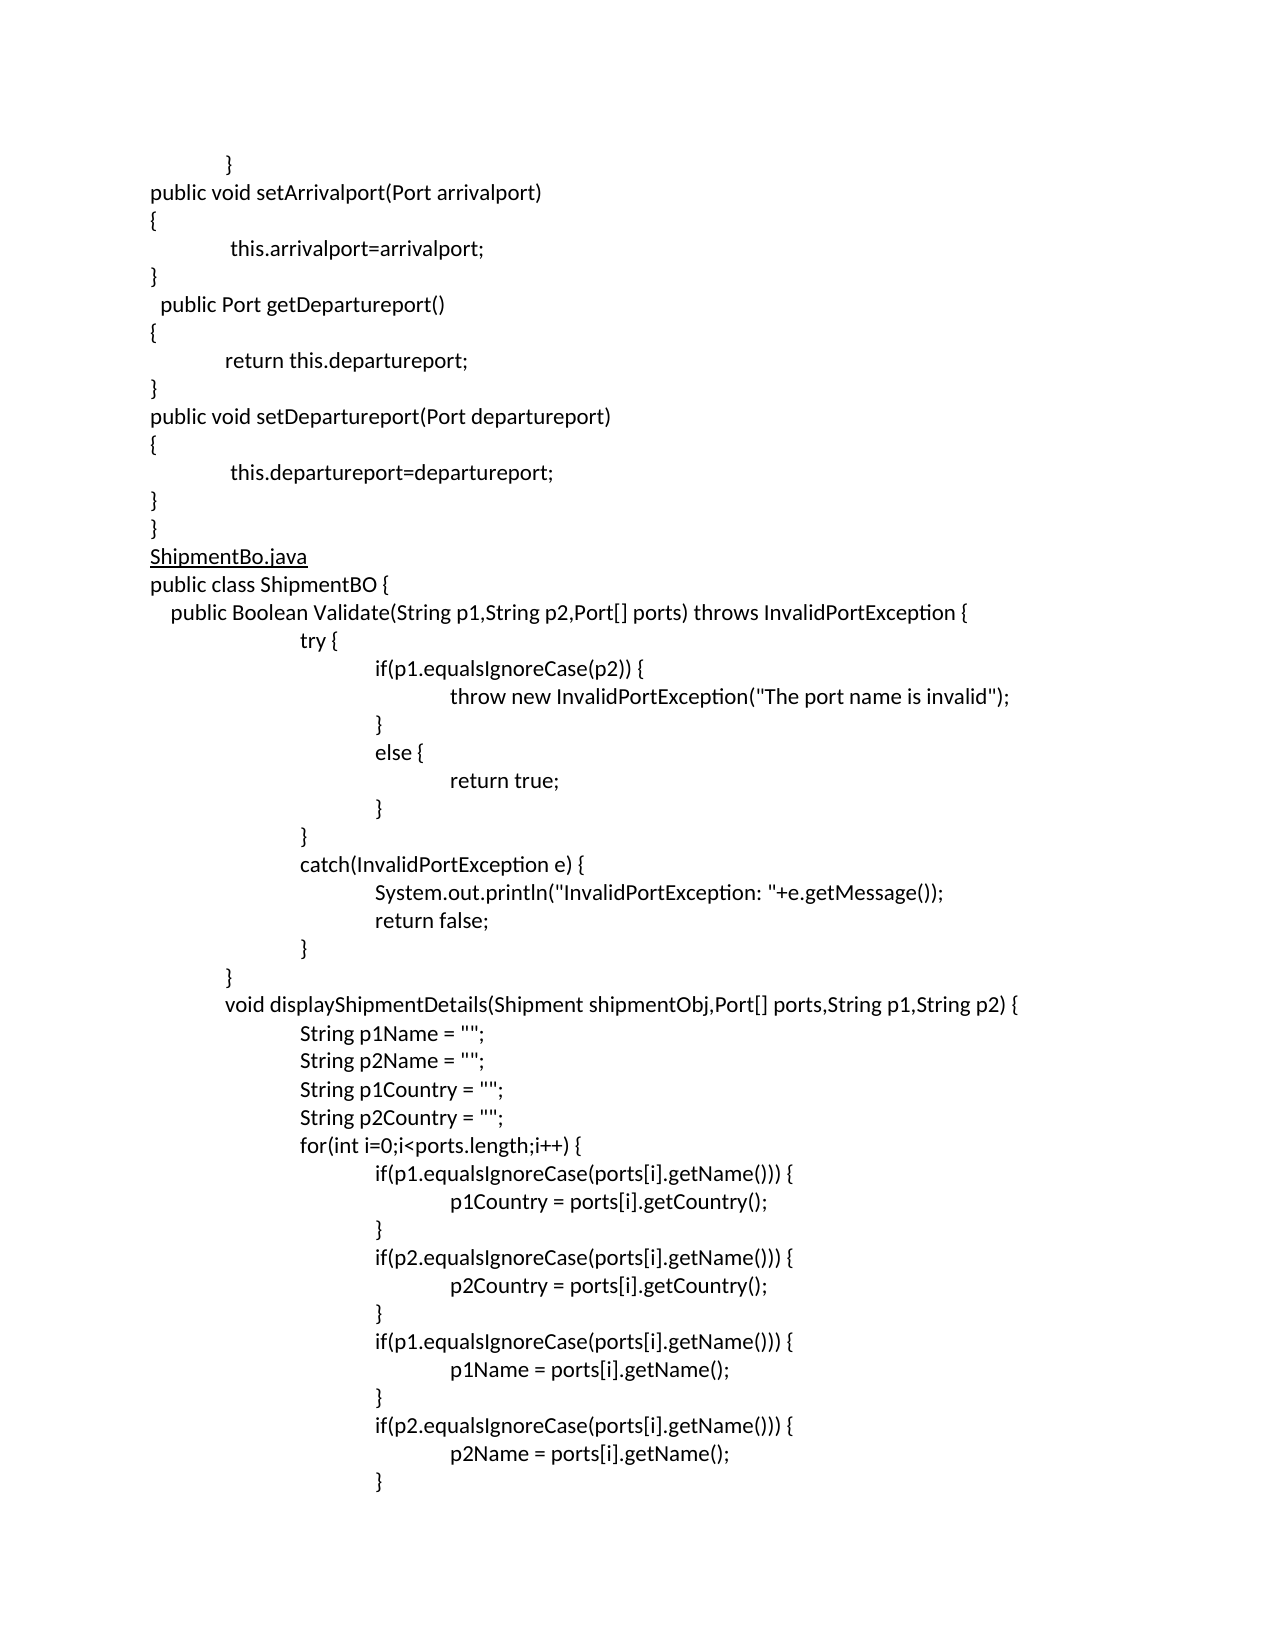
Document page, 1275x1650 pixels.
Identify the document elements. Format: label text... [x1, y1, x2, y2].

text } [150, 710, 1125, 738]
text else { [150, 738, 1125, 766]
text { [150, 206, 1125, 234]
text throw new InvalidPortException("The port name is invalid"); [150, 682, 1125, 710]
text { [150, 318, 1125, 346]
text if(p1.equalsIgnoreCase(ports[i].getName())) { [150, 1327, 1125, 1355]
text void displayShipmentDetails(Shipment shipmentObj,Port[] ports,String p1,String p2) { [150, 991, 1125, 1019]
text if(p1.equalsIgnoreCase(ports[i].getName())) { [150, 1159, 1125, 1187]
text } [150, 934, 1125, 963]
text p2Country = ports[i].getCountry(); [150, 1271, 1125, 1299]
text } [150, 1215, 1125, 1243]
text } [150, 1299, 1125, 1327]
text System.out.println("InvalidPortException: "+e.getMessage()); [150, 878, 1125, 907]
text return true; [150, 766, 1125, 794]
text ShipmentBo.java [150, 542, 1125, 570]
text p2Name = ports[i].getName(); [150, 1439, 1125, 1467]
text } [150, 794, 1125, 822]
text } [150, 262, 1125, 290]
text String p1Country = ""; [150, 1075, 1125, 1103]
text } [150, 514, 1125, 542]
text String p1Name = ""; [150, 1019, 1125, 1047]
text p1Country = ports[i].getCountry(); [150, 1187, 1125, 1215]
text this.arrivalport=arrivalport; [150, 234, 1125, 262]
text } [150, 374, 1125, 402]
text if(p2.equalsIgnoreCase(ports[i].getName())) { [150, 1243, 1125, 1271]
text if(p2.equalsIgnoreCase(ports[i].getName())) { [150, 1411, 1125, 1439]
text this.departureport=departureport; [150, 458, 1125, 486]
text catch(InvalidPortException e) { [150, 851, 1125, 878]
text public Boolean Validate(String p1,String p2,Port[] ports) throws InvalidPortException { [150, 598, 1125, 626]
text try { [150, 626, 1125, 654]
text public class ShipmentBO { [150, 570, 1125, 598]
text } [150, 1383, 1125, 1411]
text } [150, 150, 1125, 178]
text for(int i=0;i<ports.length;i++) { [150, 1131, 1125, 1159]
text { [150, 430, 1125, 458]
text return this.departureport; [150, 346, 1125, 374]
text } [150, 822, 1125, 851]
text } [150, 486, 1125, 514]
text public Port getDepartureport() [150, 290, 1125, 318]
text p1Name = ports[i].getName(); [150, 1355, 1125, 1383]
text public void setArrivalport(Port arrivalport) [150, 178, 1125, 206]
text String p2Name = ""; [150, 1047, 1125, 1075]
text return false; [150, 907, 1125, 934]
text public void setDepartureport(Port departureport) [150, 402, 1125, 430]
text } [150, 1467, 1125, 1495]
text if(p1.equalsIgnoreCase(p2)) { [150, 654, 1125, 682]
text } [150, 963, 1125, 991]
text String p2Country = ""; [150, 1103, 1125, 1131]
